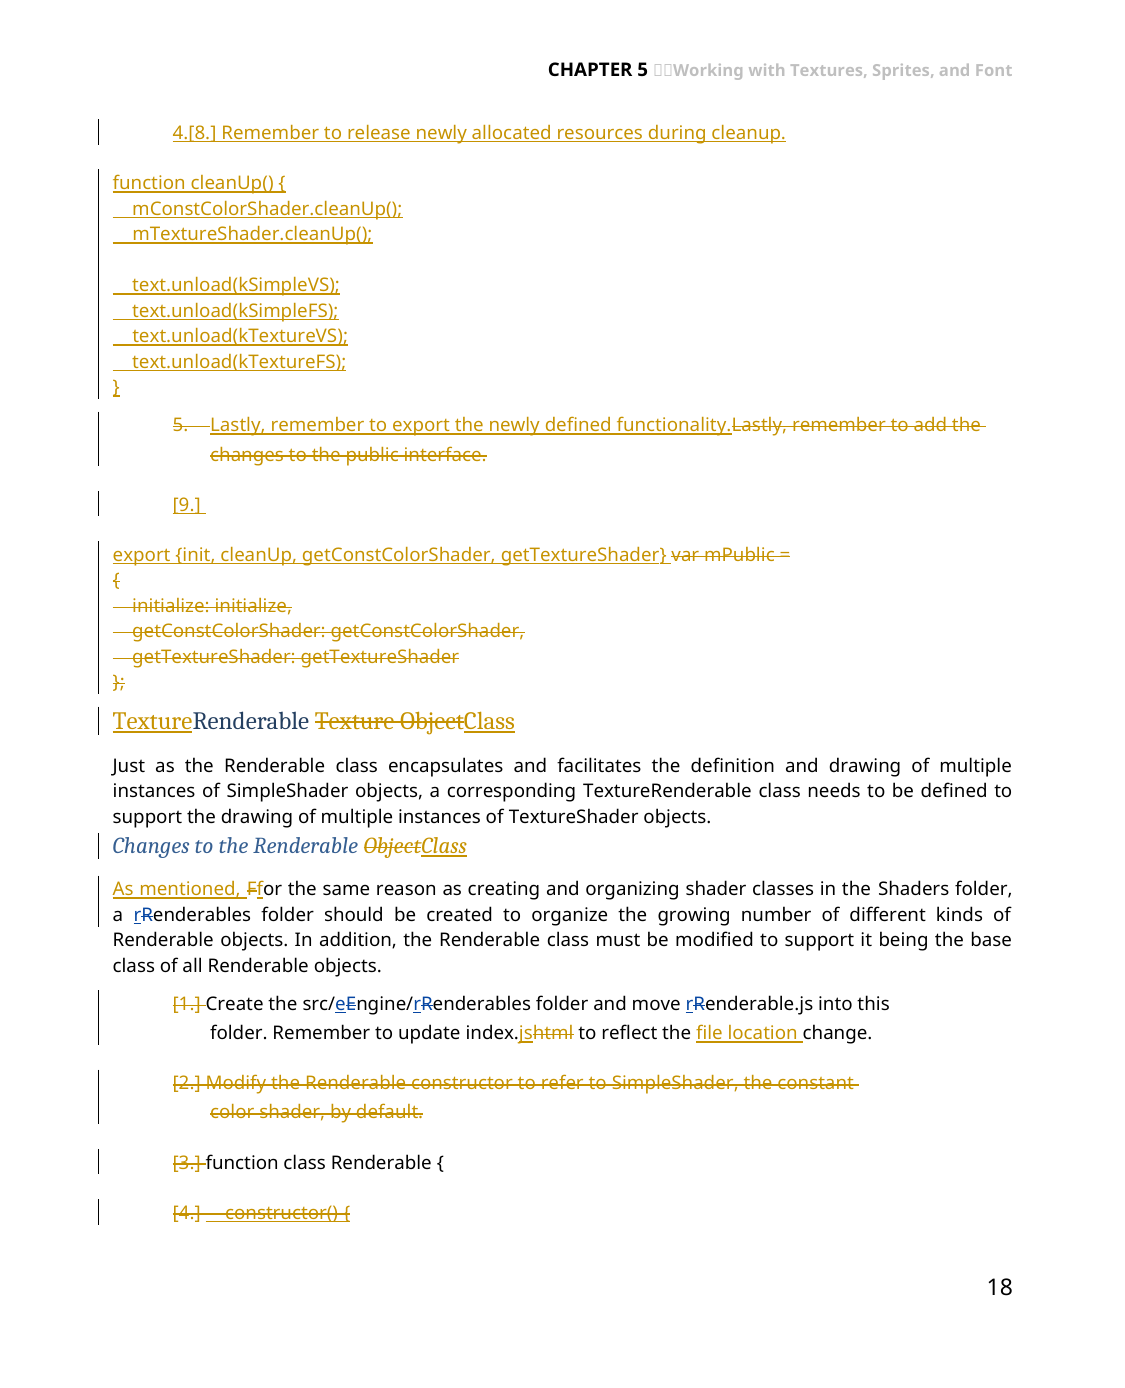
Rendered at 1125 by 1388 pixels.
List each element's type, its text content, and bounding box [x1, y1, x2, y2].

text Just as the Renderable class encapsulates and facilitates the definition and drawing of multiple instances of SimpleShader objects, a corresponding TextureRenderable class needs to be defined to support the drawing of multiple instances of TextureShader objects. [112, 752, 1012, 829]
text or the same reason as creating and organizing shader classes in the Shaders folder, a enderables folder should be created to organize the growing number of different kinds of Renderable objects. In addition, the Renderable class must be modified to support it being the base class of all Renderable objects. [112, 876, 1012, 978]
subtitle Renderable [112, 707, 1012, 735]
subtitle Changes to the Renderable [112, 833, 1012, 859]
list Create the src/ngine/enderables folder and move enderable.js into this folder. Remember to update index. to reflect the change. [172, 990, 892, 1045]
